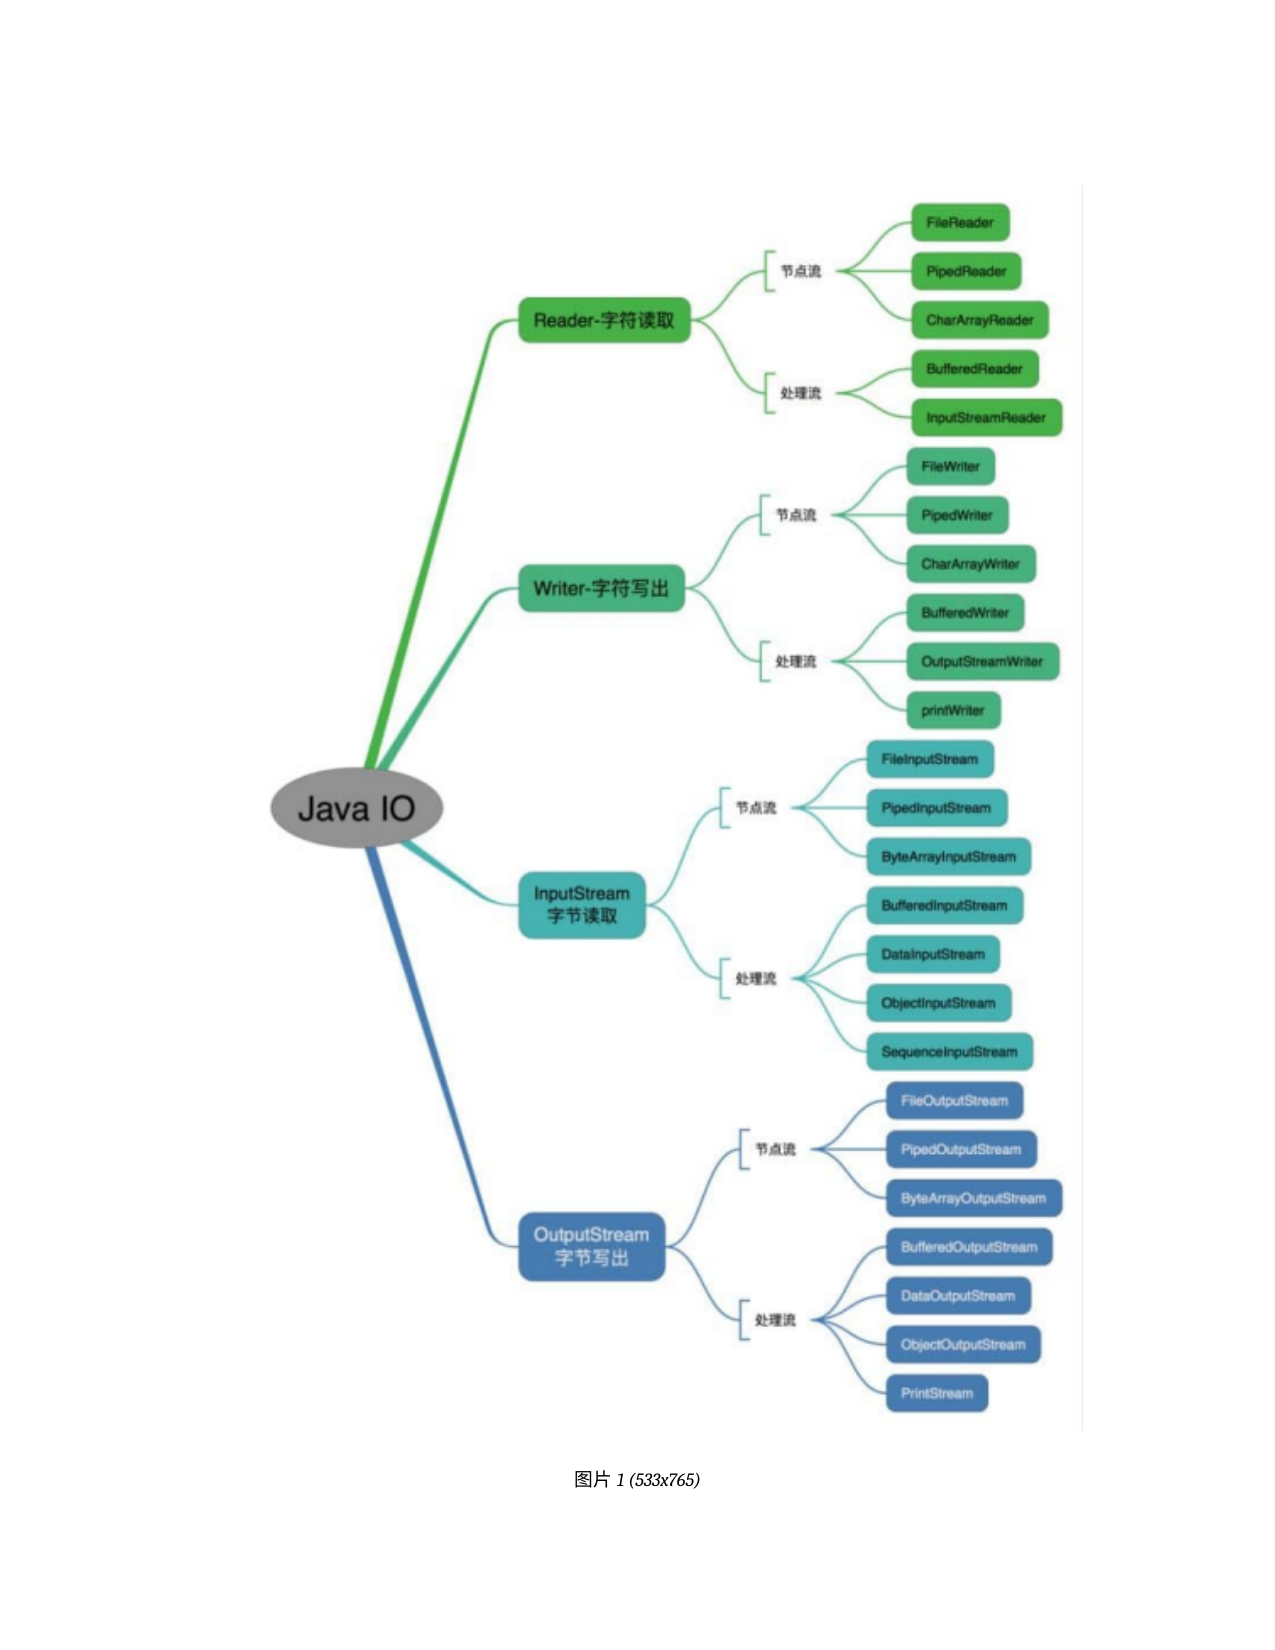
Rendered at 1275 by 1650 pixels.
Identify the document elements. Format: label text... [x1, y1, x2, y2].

picture [206, 150, 1107, 1442]
text 图片 1 (533x765) [187, 1466, 1087, 1492]
